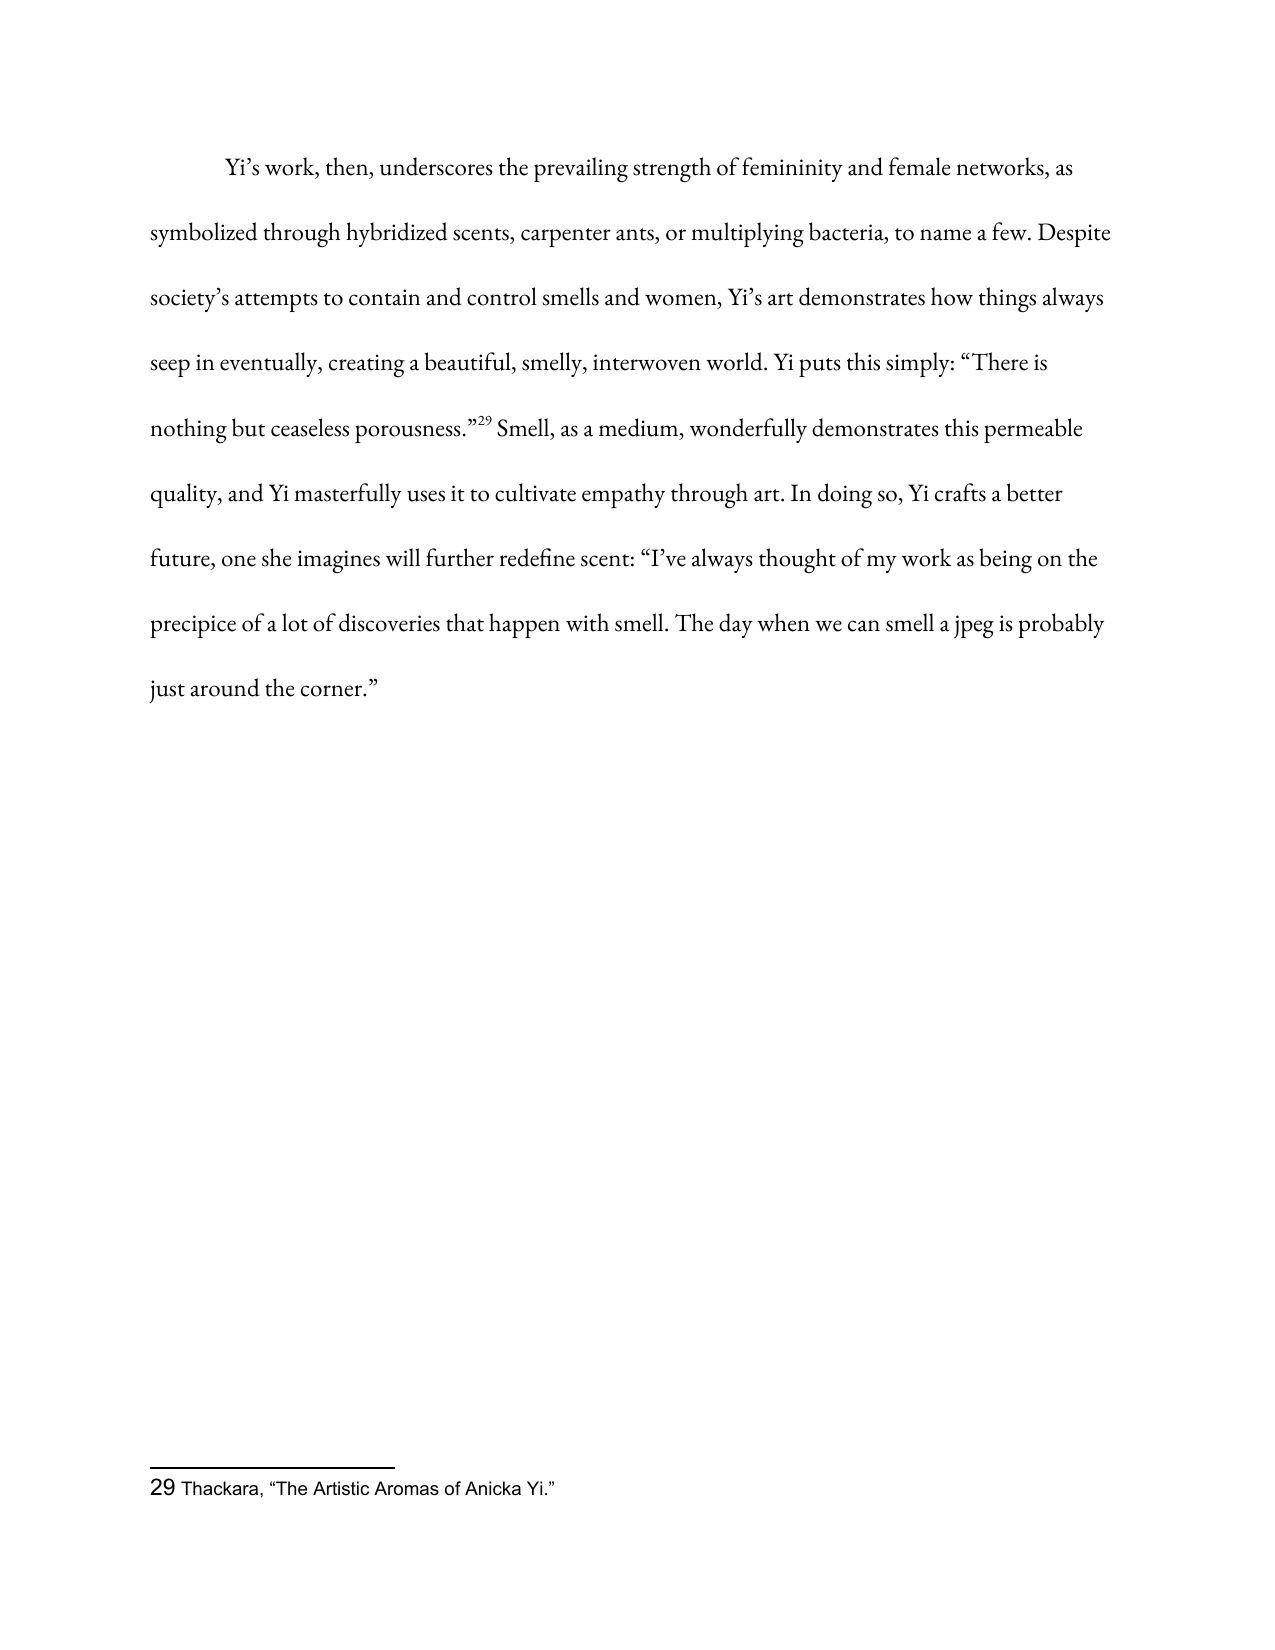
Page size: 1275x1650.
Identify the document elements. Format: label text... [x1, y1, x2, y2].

text Yi’s work, then, underscores the prevailing strength of femininity and female networks, as symbolized through hybridized scents, carpenter ants, or multiplying bacteria, to name a few. Despite society’s attempts to contain and control smells and women, Yi’s art demonstrates how things always seep in eventually, creating a beautiful, smelly, interwoven world. Yi puts this simply: “There is nothing but ceaseless porousness.” Smell, as a medium, wonderfully demonstrates this permeable quality, and Yi masterfully uses it to cultivate empathy through art. In doing so, Yi crafts a better future, one she imagines will further redefine scent: “I’ve always thought of my work as being on the precipice of a lot of discoveries that happen with smell. The day when we can smell a jpeg is probably just around the corner.” [150, 150, 1125, 704]
